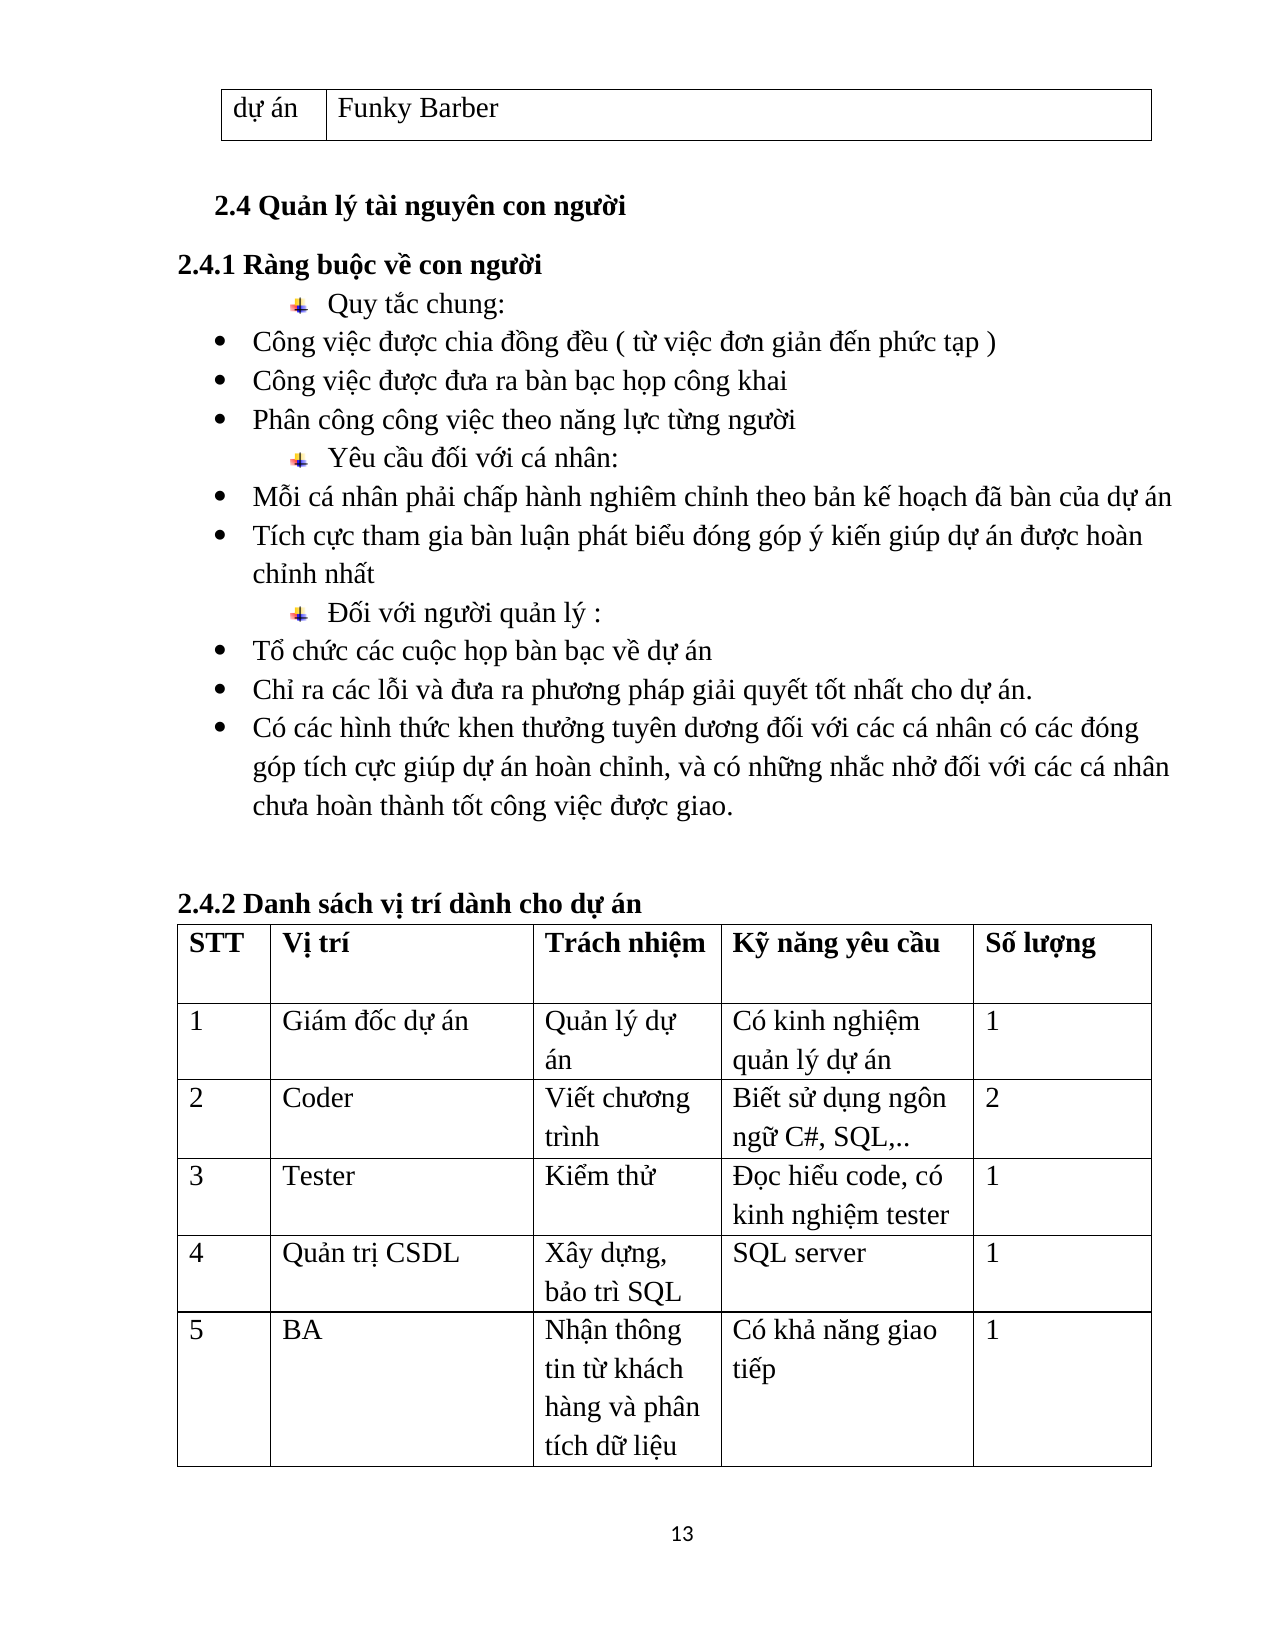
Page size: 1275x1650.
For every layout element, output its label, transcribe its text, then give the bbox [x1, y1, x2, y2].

list Công việc được đưa ra bàn bạc họp công khai [215, 363, 1186, 397]
table_cell Có kinh nghiệm quản lý dự án [722, 1004, 973, 1079]
list Tích cực tham gia bàn luận phát biểu đóng góp ý kiến giúp dự án được hoàn chỉnh nhất [215, 518, 1186, 590]
table_cell Có khả năng giao tiếp [722, 1313, 973, 1466]
table_header Số lượng [974, 925, 1151, 1002]
table_cell 1 [974, 1004, 1151, 1079]
list Đối với người quản lý : [290, 595, 1186, 628]
list Quy tắc chung: [290, 286, 1186, 319]
table_cell 4 [178, 1236, 270, 1311]
table_cell Đọc hiểu code, có kinh nghiệm tester [722, 1159, 973, 1234]
table_cell Kiểm thử [534, 1159, 721, 1234]
table_cell SQL server [722, 1236, 973, 1311]
picture [290, 605, 308, 622]
subtitle 2.4 Quản lý tài nguyên con người [214, 188, 1186, 222]
list Phân công công việc theo năng lực từng người [215, 402, 1186, 435]
table_cell Quản lý dự án [534, 1004, 721, 1079]
table_cell Viết chương trình [534, 1080, 721, 1157]
table_cell 5 [178, 1313, 270, 1466]
table_header STT [178, 925, 270, 1002]
table_header Vị trí [271, 925, 533, 1002]
table_cell 7. Kết thúc dự án [222, 90, 326, 139]
list Mỗi cá nhân phải chấp hành nghiêm chỉnh theo bản kế hoạch đã bàn của dự án [215, 479, 1186, 513]
table_cell 3 [178, 1159, 270, 1234]
table_cell Coder [271, 1080, 533, 1157]
table_cell Nhận thông tin từ khách hàng và phân tích dữ liệu [534, 1313, 721, 1466]
table_header Trách nhiệm [534, 925, 721, 1002]
table_cell Xây dựng, bảo trì SQL [534, 1236, 721, 1311]
table_cell Tester [271, 1159, 533, 1234]
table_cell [327, 90, 1151, 139]
table_cell 1 [974, 1313, 1151, 1466]
subtitle 2.4.1 Ràng buộc về con người [177, 247, 1186, 281]
table_header Kỹ năng yêu cầu [722, 925, 973, 1002]
table_cell 1 [974, 1159, 1151, 1234]
picture [290, 296, 308, 314]
list Công việc được chia đồng đều ( từ việc đơn giản đến phức tạp ) [215, 324, 1186, 358]
table_cell 2 [178, 1080, 270, 1157]
table_cell Biết sử dụng ngôn ngữ C#, SQL,.. [722, 1080, 973, 1157]
list Có các hình thức khen thưởng tuyên dương đối với các cá nhân có các đóng góp tích cực giúp dự án hoàn chỉnh, và có những nhắc nhở đối với các cá nhân chưa hoàn thành tốt công việc được giao. [215, 711, 1186, 821]
table_cell Giám đốc dự án [271, 1004, 533, 1079]
table_cell 1 [178, 1004, 270, 1079]
picture [290, 451, 308, 468]
table_cell 1 [974, 1236, 1151, 1311]
table_cell 2 [974, 1080, 1151, 1157]
list Tổ chức các cuộc họp bàn bạc về dự án [215, 633, 1186, 667]
list Chỉ ra các lỗi và đưa ra phương pháp giải quyết tốt nhất cho dự án. [215, 672, 1186, 706]
table_cell Quản trị CSDL [271, 1236, 533, 1311]
table_cell BA [271, 1313, 533, 1466]
list Yêu cầu đối với cá nhân: [290, 440, 1186, 474]
subtitle 2.4.2 Danh sách vị trí dành cho dự án [177, 886, 1186, 919]
